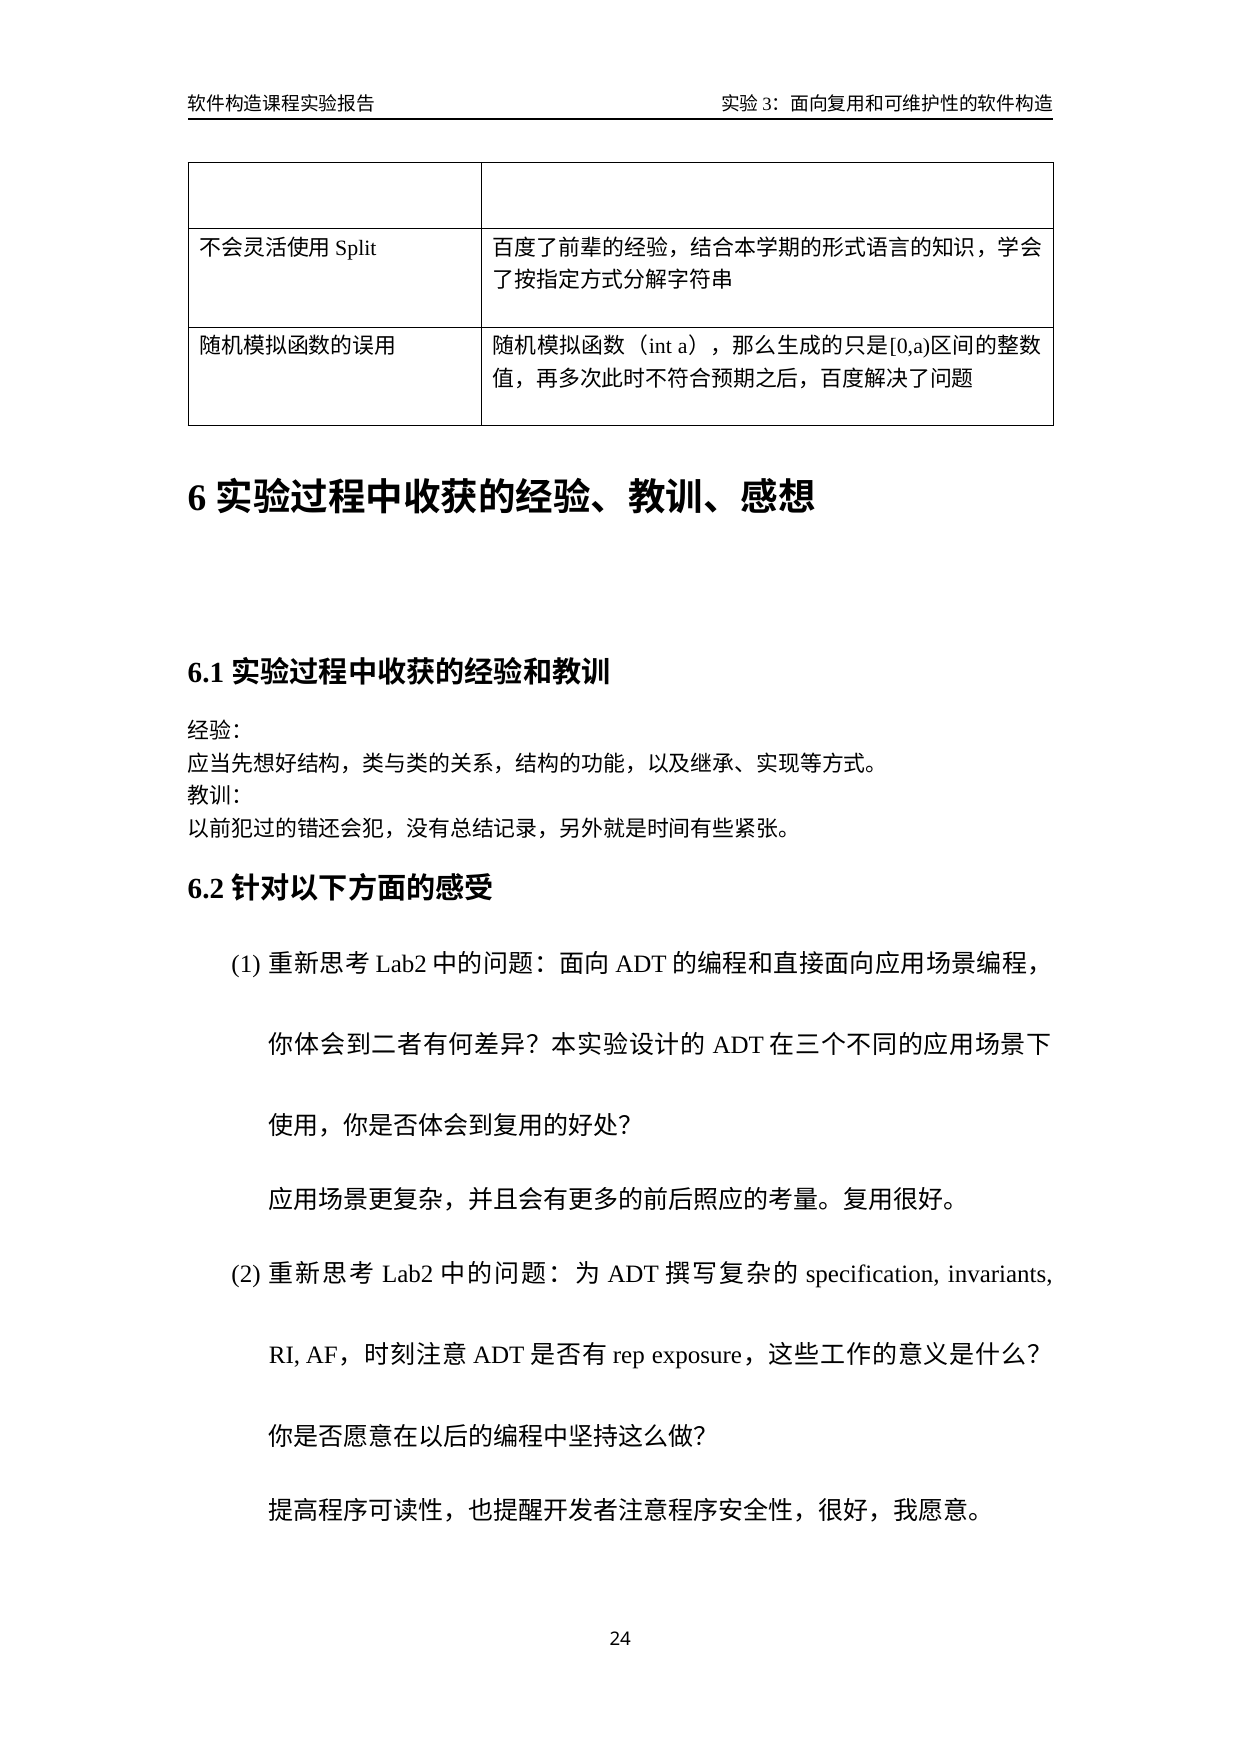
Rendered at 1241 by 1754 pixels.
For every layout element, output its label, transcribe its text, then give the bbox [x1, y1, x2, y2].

table_cell 随机模拟函数（int a），那么生成的只是[0,a)区间的整数值，再多次此时不符合预期之后，百度解决了问题 [482, 328, 1053, 425]
list 提高程序可读性，也提醒开发者注意程序安全性，很好，我愿意。 [269, 1476, 1053, 1541]
text 应用场景更复杂，并且会有更多的前后照应的考量。复用很好。 [269, 1165, 1053, 1230]
text 以前犯过的错还会犯，没有总结记录，另外就是时间有些紧张。 [187, 810, 1053, 843]
list 重新思考Lab2中的问题：面向ADT的编程和直接面向应用场景编程，你体会到二者有何差异？本实验设计的ADT在三个不同的应用场景下使用，你是否体会到复用的好处？ [231, 929, 1053, 1156]
text 经验： [187, 713, 1053, 745]
table_cell 随机模拟函数的误用 [189, 328, 481, 425]
subtitle 实验过程中收获的经验和教训 [187, 637, 1053, 702]
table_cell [189, 163, 481, 228]
text 教训： [187, 778, 1053, 810]
list 重新思考Lab2中的问题：为ADT撰写复杂的specification, invariants, RI, AF，时刻注意ADT是否有rep exposure，这些工作的意义是什么？你是否愿意在以后的编程中坚持这么做？ [231, 1239, 1053, 1467]
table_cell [482, 163, 1053, 228]
text 应当先想好结构，类与类的关系，结构的功能，以及继承、实现等方式。 [187, 745, 1053, 778]
subtitle 实验过程中收获的经验、教训、感想 [187, 462, 1053, 527]
table_cell 不会灵活使用Split [189, 229, 481, 327]
subtitle 针对以下方面的感受 [187, 853, 1053, 918]
table_cell 百度了前辈的经验，结合本学期的形式语言的知识，学会了按指定方式分解字符串 [482, 229, 1053, 327]
